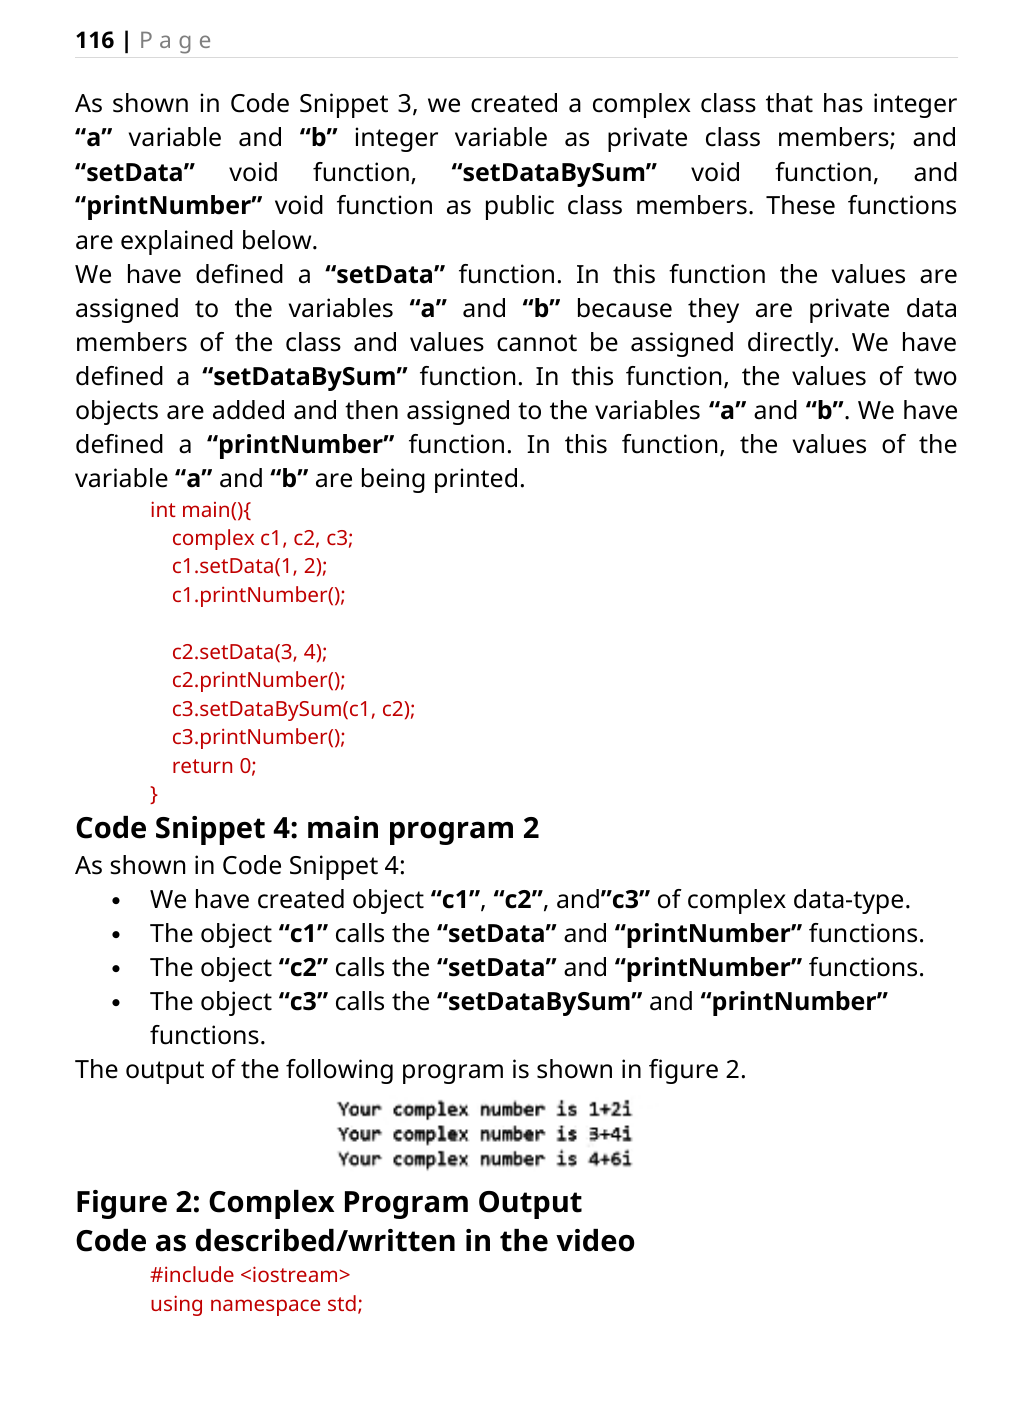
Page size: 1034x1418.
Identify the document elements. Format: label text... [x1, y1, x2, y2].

picture [326, 1085, 707, 1181]
list We have created object “c1”, “c2”, and”c3” of complex data-type. [112, 881, 958, 915]
text using namespace std; [150, 1289, 958, 1317]
text Code Snippet 4: main program 2 [75, 808, 958, 847]
text return 0; [150, 751, 958, 779]
text As shown in Code Snippet 3, we created a complex class that has integer “a” variable and “b” integer variable as private class members; and “setData” void function, “setDataBySum” void function, and “printNumber” void function as public class members. These functions are explained below. [75, 86, 958, 256]
text c3.printNumber(); [150, 722, 958, 751]
text c2.setData(3, 4); [150, 637, 958, 665]
subtitle Code as described/written in the video [75, 1221, 958, 1260]
list The object “c2” calls the “setData” and “printNumber” functions. [112, 949, 958, 983]
text c1.printNumber(); [150, 580, 958, 608]
text #include <iostream> [150, 1260, 958, 1289]
text c1.setData(1, 2); [150, 552, 958, 580]
text c3.setDataBySum(c1, c2); [150, 694, 958, 722]
text } [150, 779, 958, 808]
text int main(){ [150, 495, 958, 523]
text Figure 2: Complex Program Output [75, 1181, 958, 1221]
text We have defined a “setData” function. In this function the values are assigned to the variables “a” and “b” because they are private data members of the class and values cannot be assigned directly. We have defined a “setDataBySum” function. In this function, the values of two objects are added and then assigned to the variables “a” and “b”. We have defined a “printNumber” function. In this function, the values of the variable “a” and “b” are being printed. [75, 256, 958, 495]
text c2.printNumber(); [150, 665, 958, 694]
text The output of the following program is shown in figure 2. [75, 1052, 958, 1086]
list The object “c1” calls the “setData” and “printNumber” functions. [112, 915, 958, 949]
text complex c1, c2, c3; [150, 523, 958, 552]
list The object “c3” calls the “setDataBySum” and “printNumber” functions. [112, 983, 958, 1052]
text As shown in Code Snippet 4: [75, 847, 958, 881]
